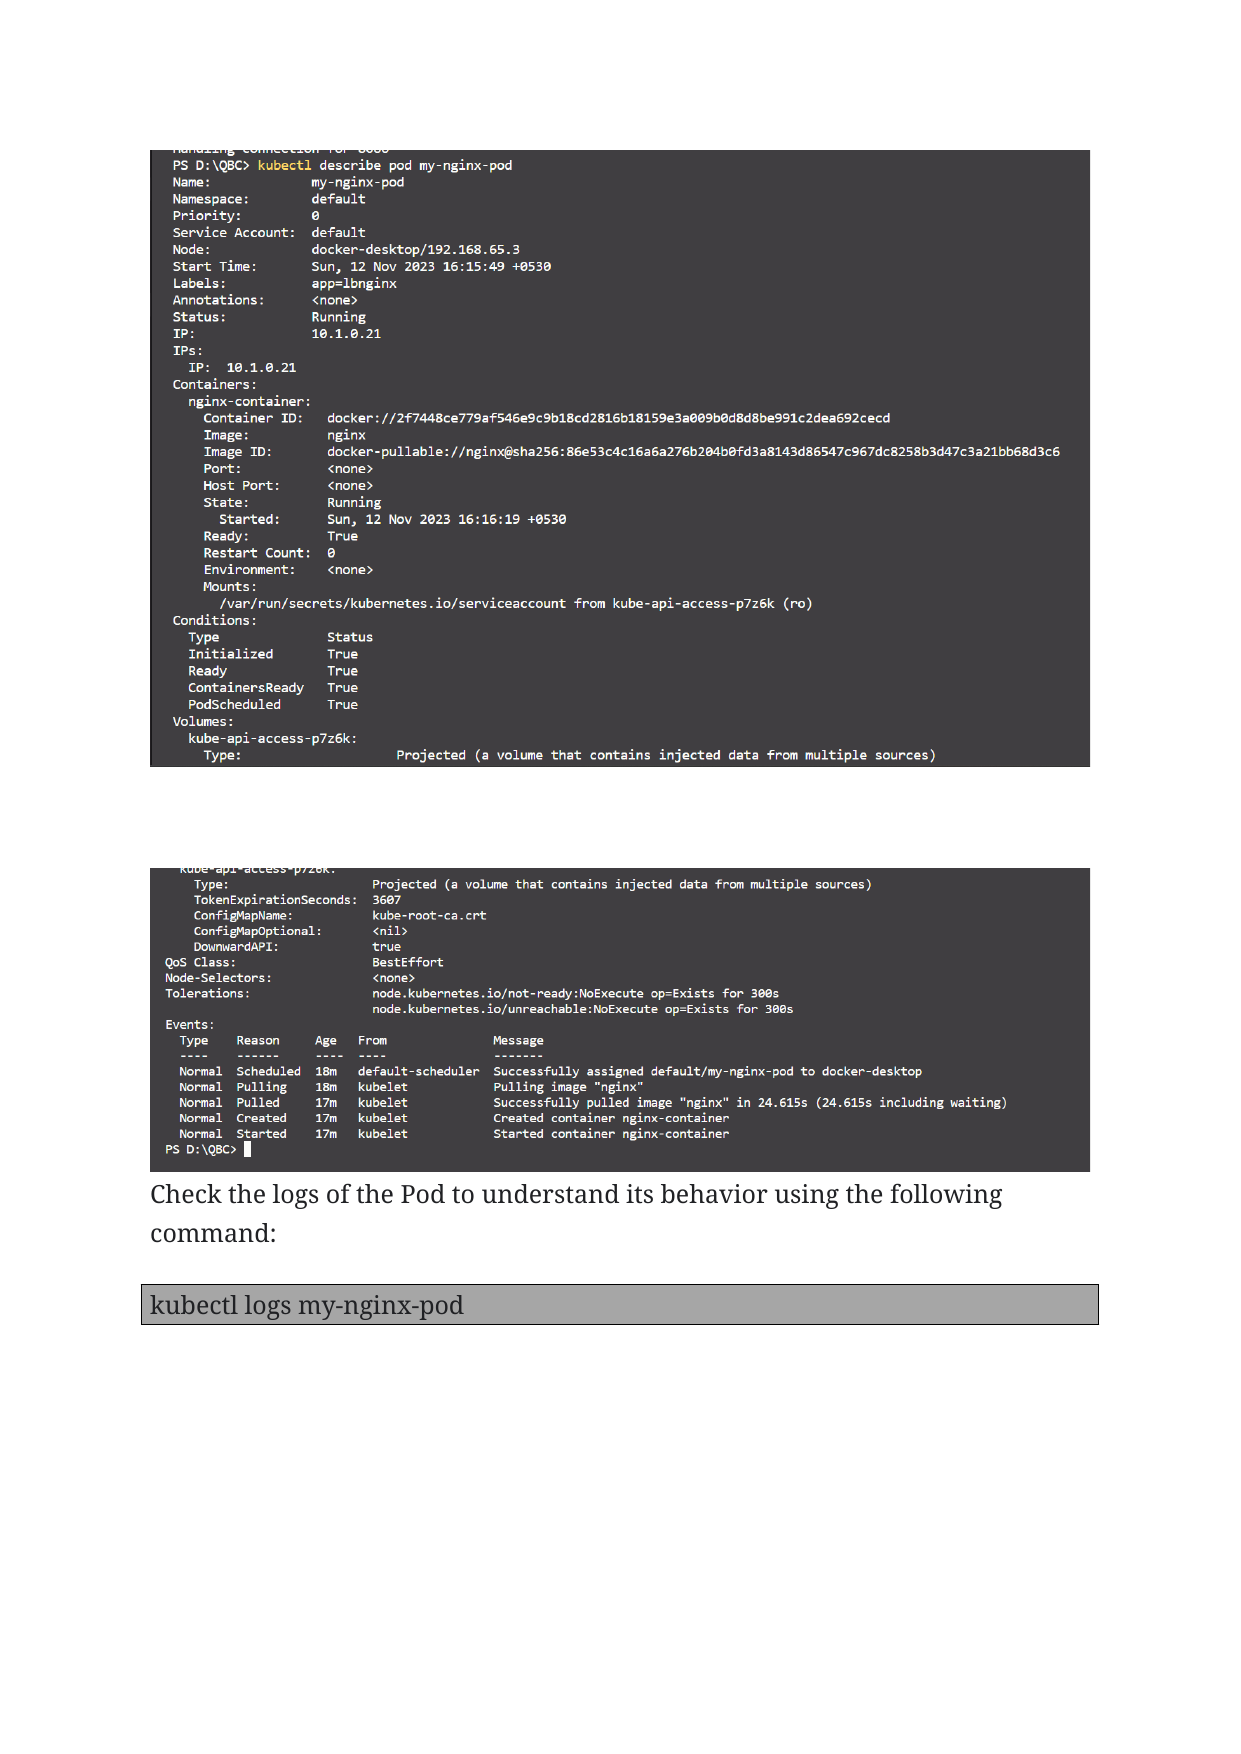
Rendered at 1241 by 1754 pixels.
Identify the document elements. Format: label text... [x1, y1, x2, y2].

text Check the logs of the Pod to understand its behavior using the following command: [150, 1172, 1090, 1250]
picture [150, 150, 1091, 767]
text kubectl logs my-nginx-pod [142, 1285, 1098, 1324]
picture [150, 868, 1091, 1172]
